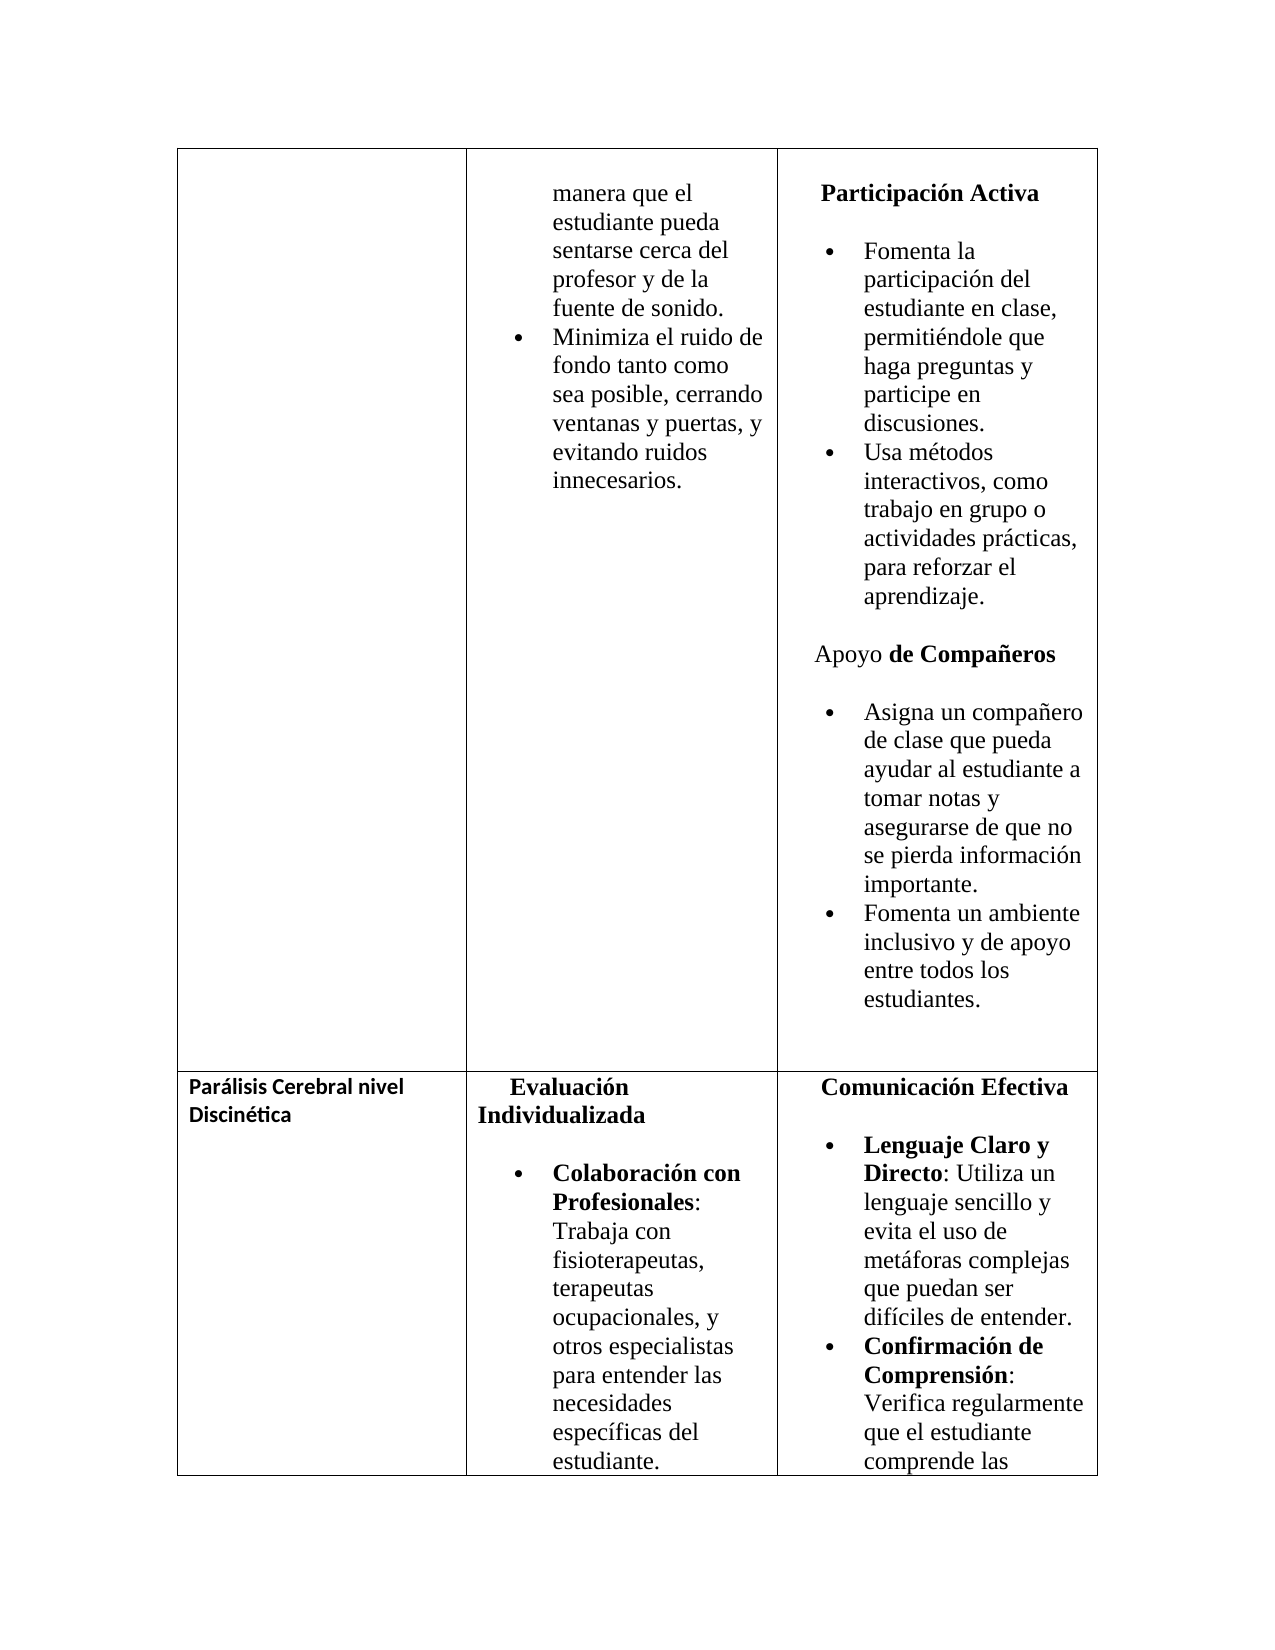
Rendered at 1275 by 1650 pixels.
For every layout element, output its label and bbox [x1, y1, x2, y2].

table_cell [178, 149, 466, 1071]
table_cell [467, 1072, 777, 1475]
table_cell [178, 1072, 466, 1475]
table_cell [778, 1072, 1097, 1475]
table_cell [467, 149, 777, 1071]
table_cell [778, 149, 1097, 1071]
